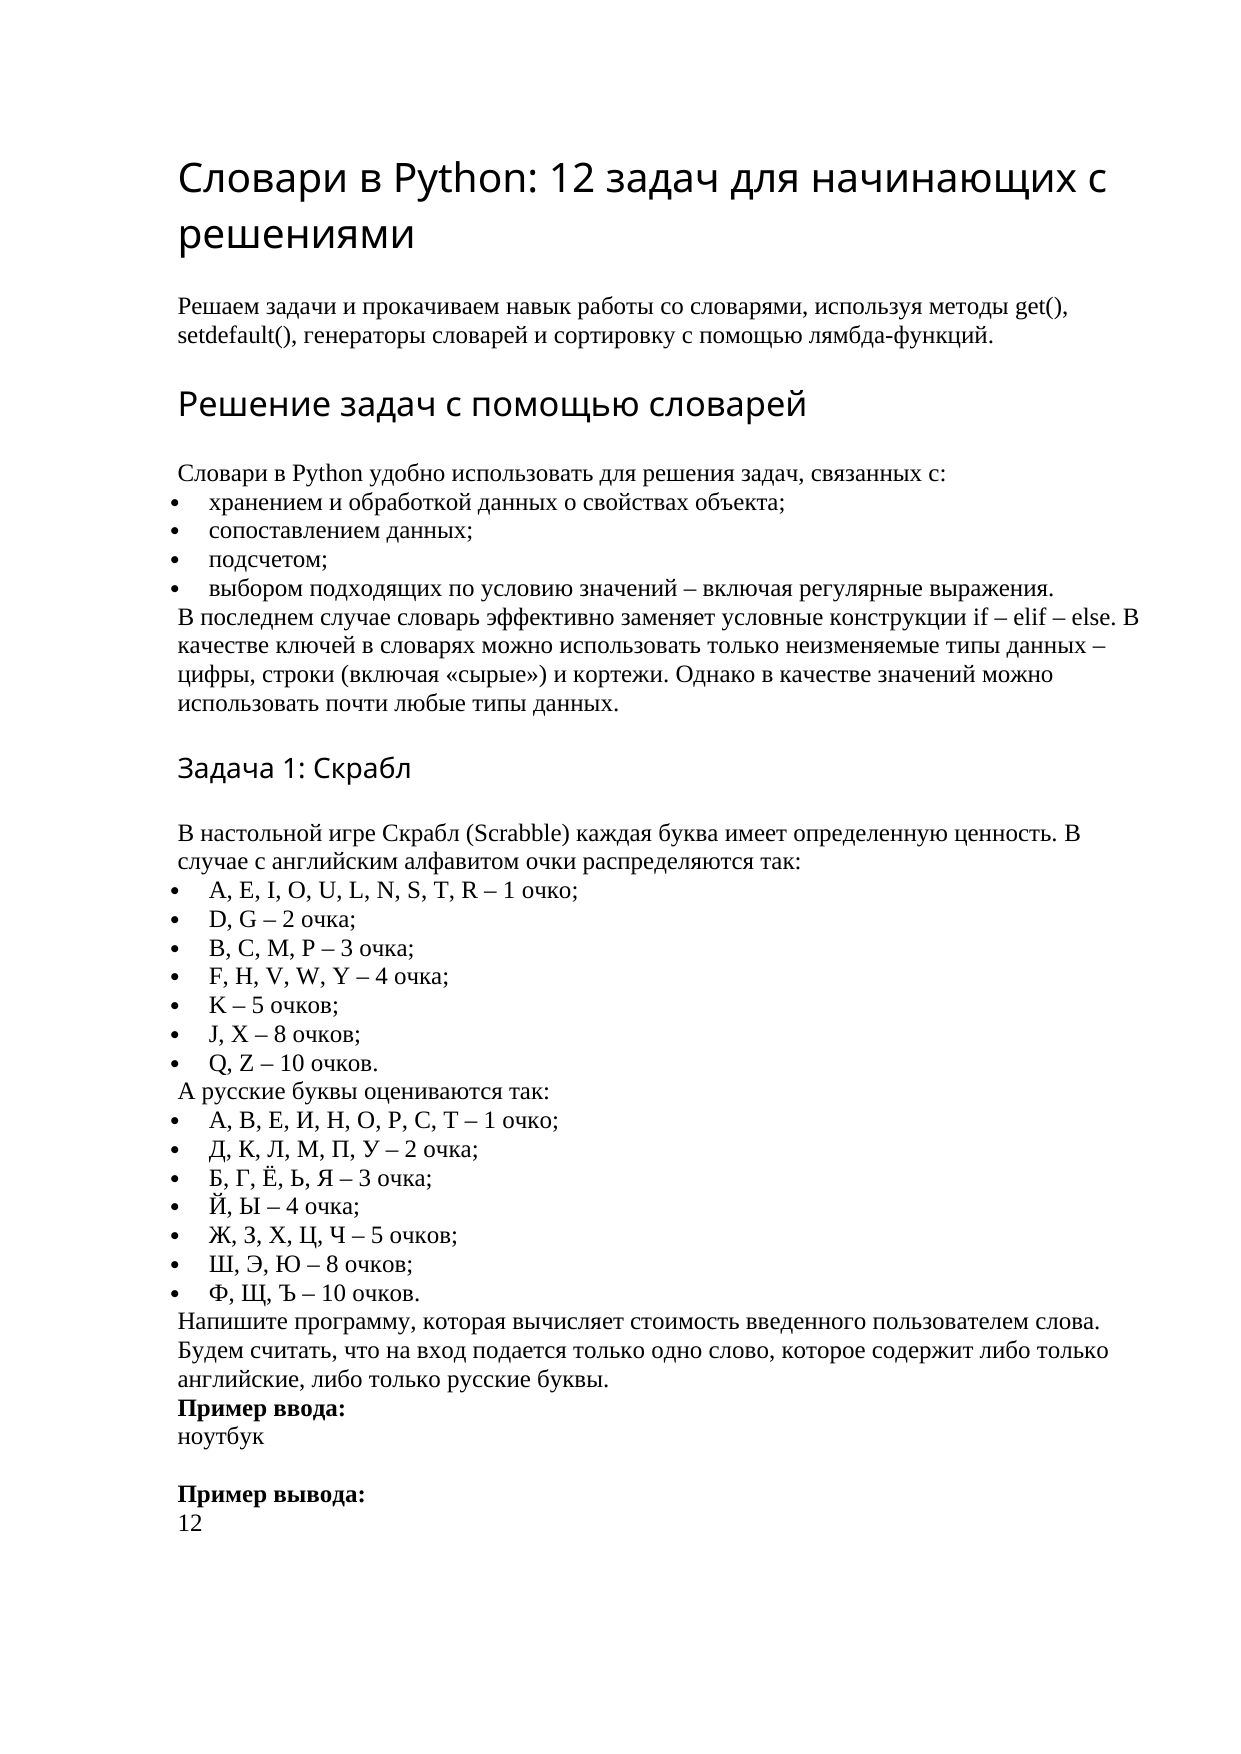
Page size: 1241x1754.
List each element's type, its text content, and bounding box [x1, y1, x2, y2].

list Ш, Э, Ю – 8 очков; [171, 1249, 1152, 1278]
list Б, Г, Ё, Ь, Я – 3 очка; [171, 1163, 1152, 1191]
list подсчетом; [171, 544, 1152, 573]
list Ф, Щ, Ъ – 10 очков. [171, 1278, 1152, 1306]
text Решение задач с помощью словарей [177, 380, 1152, 427]
list D, G – 2 очка; [171, 904, 1152, 933]
text Задача 1: Скрабл [177, 748, 1152, 786]
text А русские буквы оцениваются так: [177, 1076, 1152, 1105]
text В последнем случае словарь эффективно заменяет условные конструкции if – elif – else. В качестве ключей в словарях можно использовать только неизменяемые типы данных – цифры, строки (включая «сырые») и кортежи. Однако в качестве значений можно использовать почти любые типы данных. [177, 602, 1152, 717]
list Й, Ы – 4 очка; [171, 1191, 1152, 1220]
list сопоставлением данных; [171, 516, 1152, 544]
text Словари в Python: 12 задач для начинающих с решениями [177, 149, 1152, 260]
list J, X – 8 очков; [171, 1019, 1152, 1048]
text В настольной игре Скрабл (Scrabble) каждая буква имеет определенную ценность. В случае с английским алфавитом очки распределяются так: [177, 818, 1152, 875]
list A, E, I, O, U, L, N, S, T, R – 1 очко; [171, 875, 1152, 904]
list А, В, Е, И, Н, О, Р, С, Т – 1 очко; [171, 1105, 1152, 1134]
text Напишите программу, которая вычисляет стоимость введенного пользователем слова. Будем считать, что на вход подается только одно слово, которое содержит либо только английские, либо только русские буквы. [177, 1306, 1152, 1393]
text Пример ввода: ноутбук Пример вывода: 12 [177, 1393, 1152, 1536]
list Ж, З, Х, Ц, Ч – 5 очков; [171, 1220, 1152, 1249]
list выбором подходящих по условию значений – включая регулярные выражения. [171, 573, 1152, 602]
text Решаем задачи и прокачиваем навык работы со словарями, используя методы get(), setdefault(), генераторы словарей и сортировку с помощью лямбда-функций. [177, 291, 1152, 349]
list F, H, V, W, Y – 4 очка; [171, 961, 1152, 990]
list K – 5 очков; [171, 990, 1152, 1019]
list хранением и обработкой данных о свойствах объекта; [171, 487, 1152, 516]
text Словари в Python удобно использовать для решения задач, связанных с: [177, 458, 1152, 487]
list Q, Z – 10 очков. [171, 1048, 1152, 1076]
list B, C, M, P – 3 очка; [171, 933, 1152, 961]
list Д, К, Л, М, П, У – 2 очка; [171, 1134, 1152, 1163]
